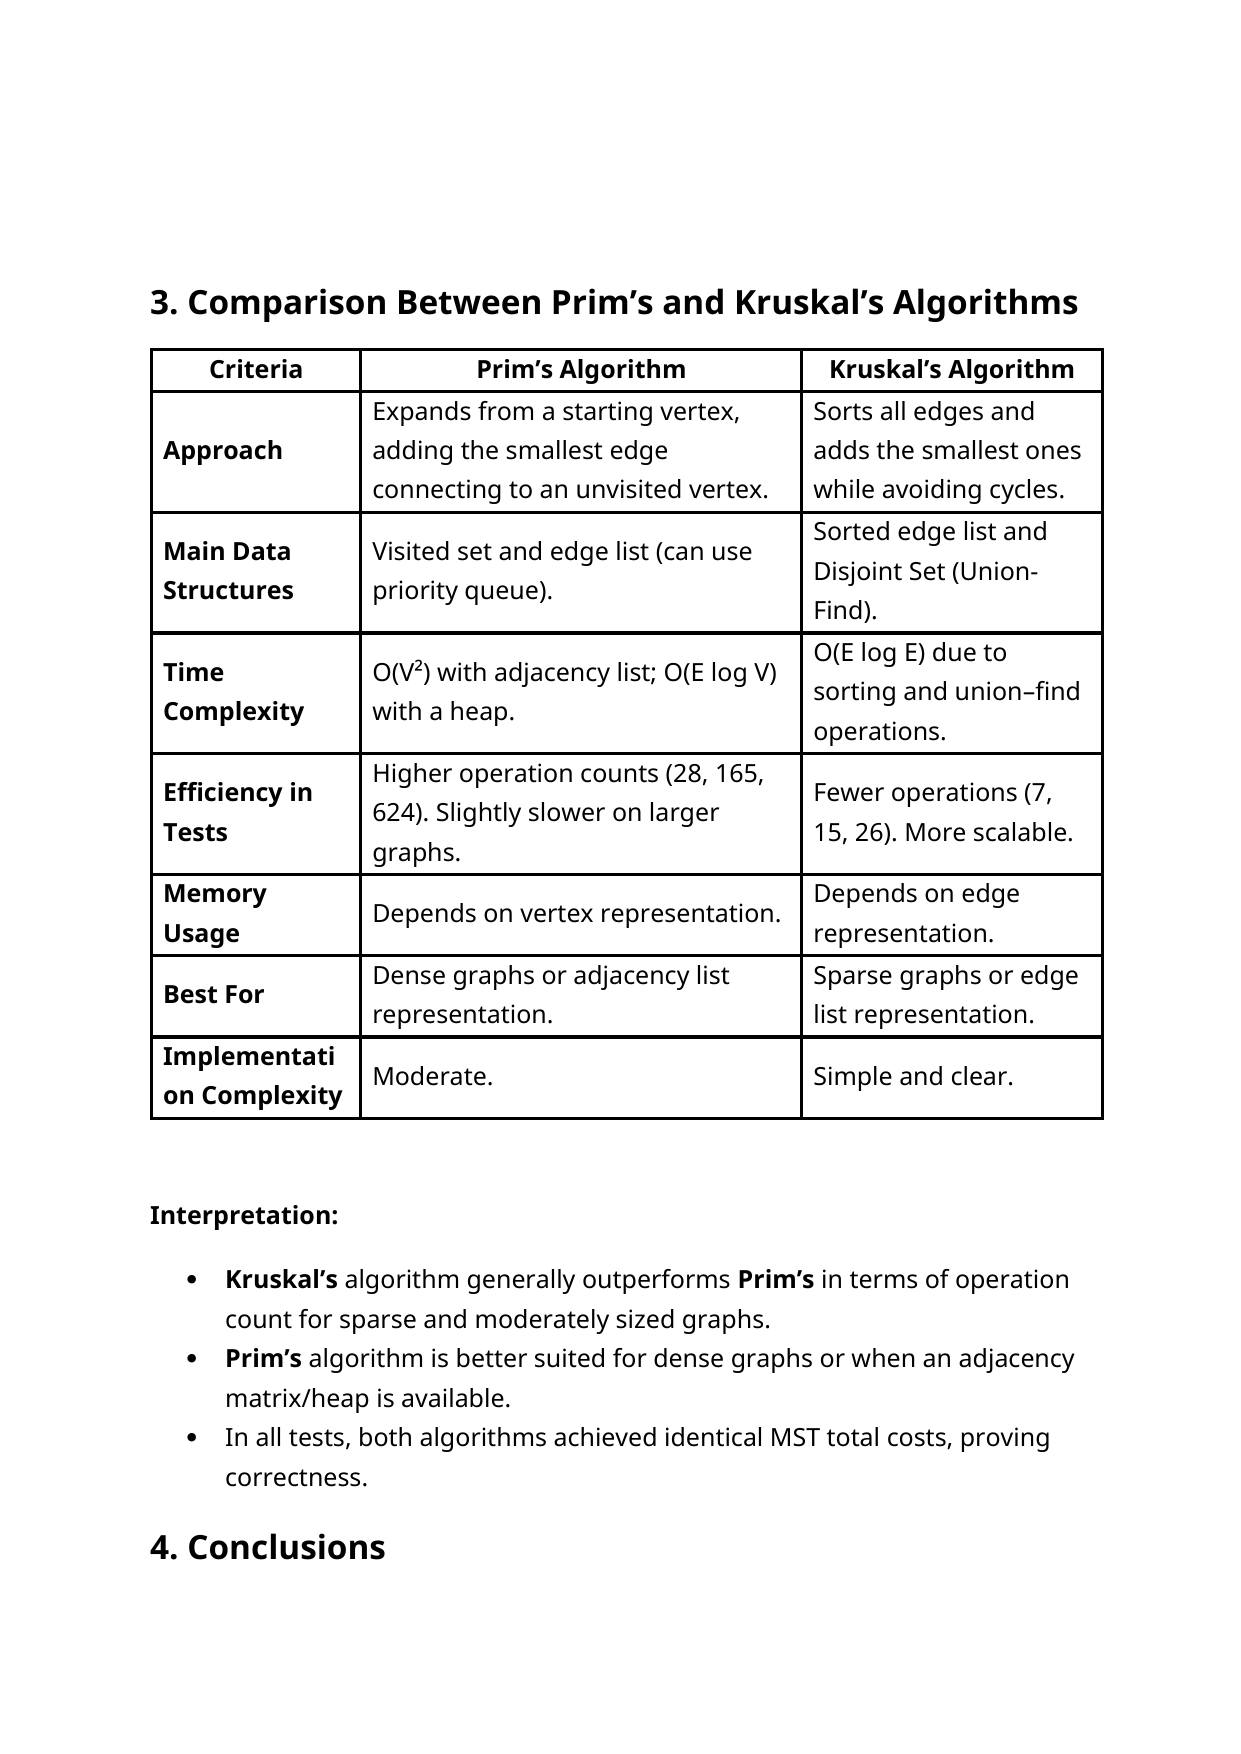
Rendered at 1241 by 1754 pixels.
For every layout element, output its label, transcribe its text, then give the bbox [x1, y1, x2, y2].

table_cell Simple and clear. [803, 1039, 1101, 1117]
list Prim’s algorithm is better suited for dense graphs or when an adjacency matrix/heap is available. [187, 1341, 1090, 1414]
table_cell Dense graphs or adjacency list representation. [362, 957, 800, 1035]
table_cell Best For [153, 957, 359, 1035]
table_cell Time Complexity [153, 635, 359, 752]
table_cell O(V²) with adjacency list; O(E log V) with a heap. [362, 635, 800, 752]
table_cell Sorts all edges and adds the smallest ones while avoiding cycles. [803, 393, 1101, 511]
table_cell Efficiency in Tests [153, 755, 359, 873]
table_cell Fewer operations (7, 15, 26). More scalable. [803, 755, 1101, 873]
table_cell Depends on vertex representation. [362, 876, 800, 954]
table_cell Expands from a starting vertex, adding the smallest edge connecting to an unvisited vertex. [362, 393, 800, 511]
table_cell O(E log E) due to sorting and union–find operations. [803, 635, 1101, 752]
text 3. Comparison Between Prim’s and Kruskal’s Algorithms [150, 279, 1090, 324]
text 4. Conclusions [150, 1524, 1090, 1569]
list In all tests, both algorithms achieved identical MST total costs, proving correctness. [187, 1420, 1090, 1493]
table_cell Depends on edge representation. [803, 876, 1101, 954]
list Kruskal’s algorithm generally outperforms Prim’s in terms of operation count for sparse and moderately sized graphs. [187, 1262, 1090, 1335]
table_cell Main Data Structures [153, 514, 359, 631]
table_cell Memory Usage [153, 876, 359, 954]
table_header Prim’s Algorithm [362, 351, 800, 390]
table_cell Sorted edge list and Disjoint Set (Union-Find). [803, 514, 1101, 631]
text Interpretation: [150, 1197, 1090, 1231]
table_cell Moderate. [362, 1039, 800, 1117]
table_cell Visited set and edge list (can use priority queue). [362, 514, 800, 631]
table_cell Higher operation counts (28, 165, 624). Slightly slower on larger graphs. [362, 755, 800, 873]
table_cell Sparse graphs or edge list representation. [803, 957, 1101, 1035]
table_cell Implementation Complexity [153, 1039, 359, 1117]
table_header Criteria [153, 351, 359, 390]
table_header Kruskal’s Algorithm [803, 351, 1101, 390]
table_cell Approach [153, 393, 359, 511]
